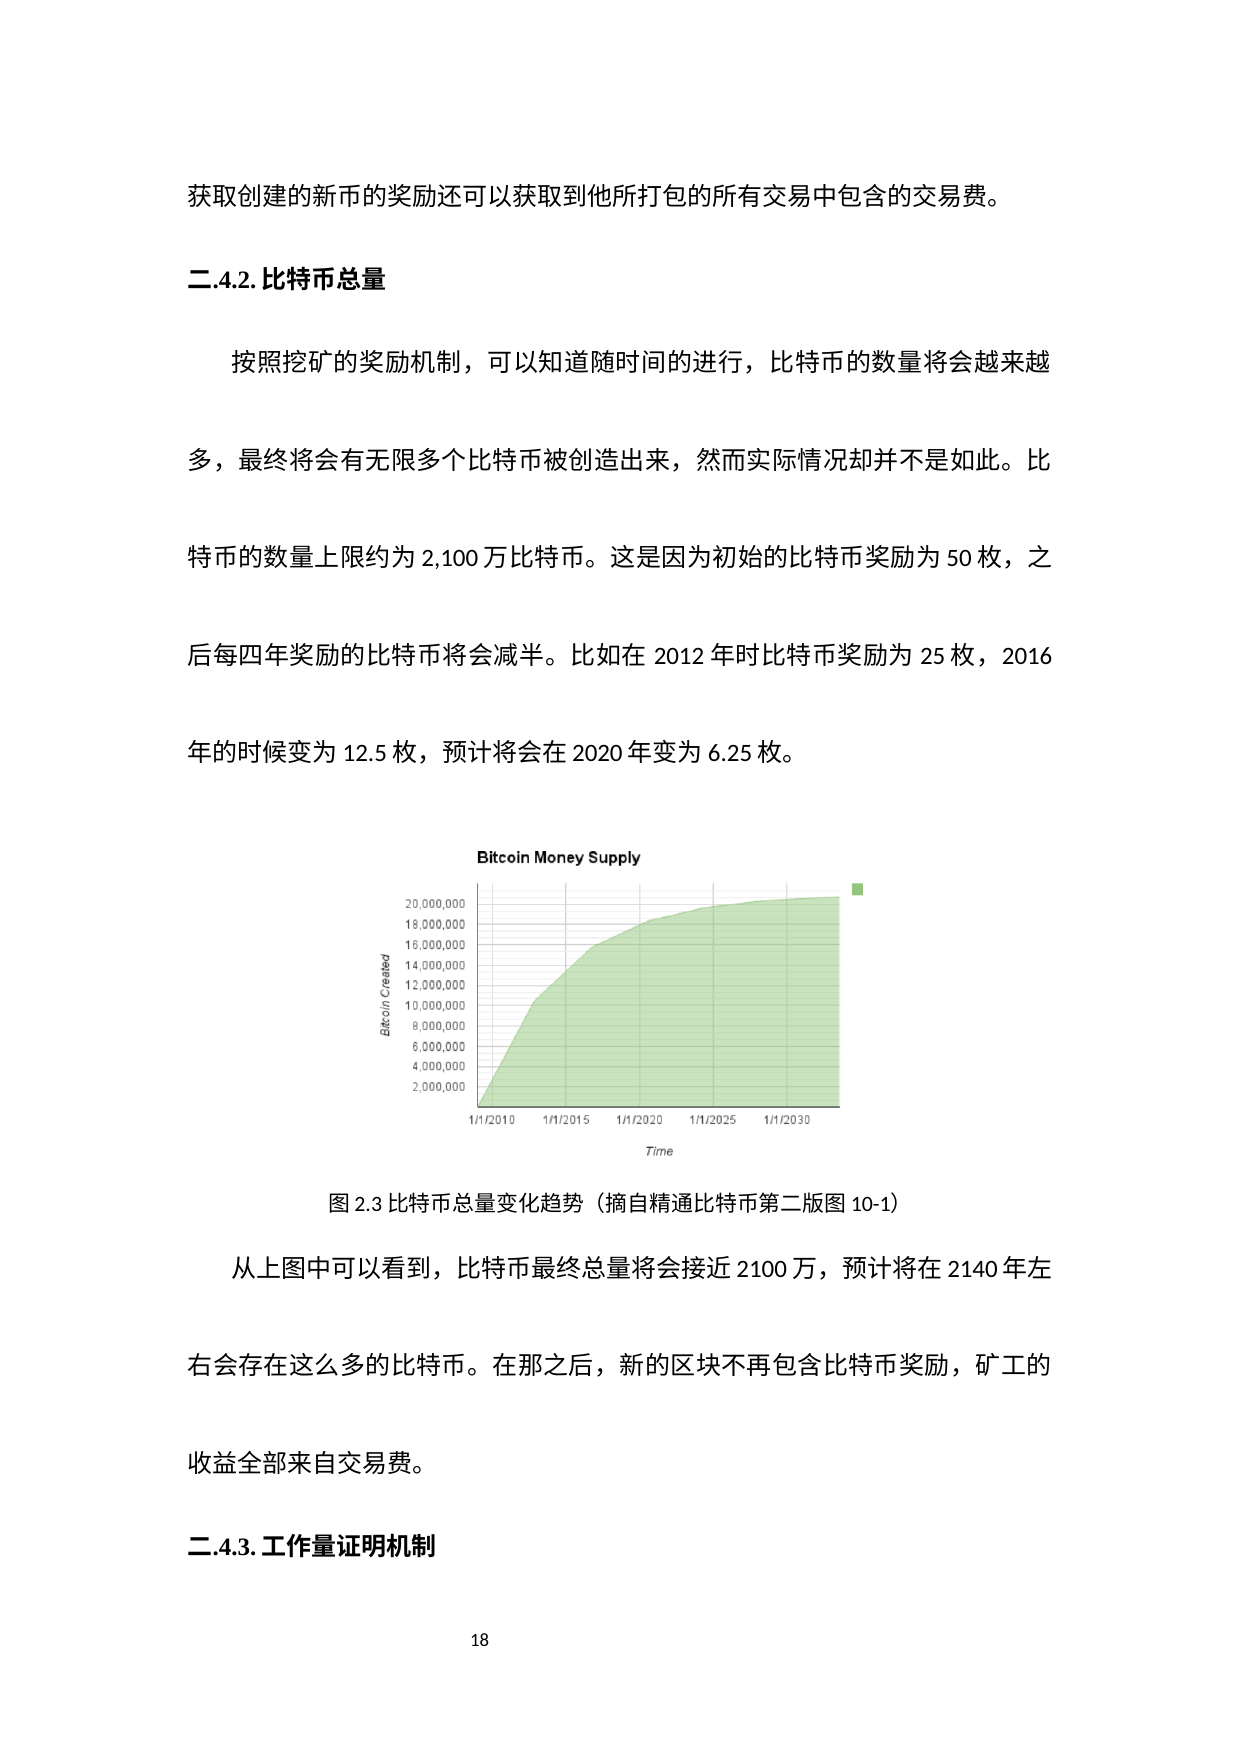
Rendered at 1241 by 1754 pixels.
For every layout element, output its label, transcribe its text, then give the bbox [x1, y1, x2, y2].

text 从上图中可以看到，比特币最终总量将会接近2100万，预计将在2140年左右会存在这么多的比特币。在那之后，新的区块不再包含比特币奖励，矿工的收益全部来自交易费。 [187, 1234, 1053, 1494]
list 工作量证明机制 [187, 1512, 1053, 1577]
list 比特币总量 [187, 245, 1053, 310]
text 按照挖矿的奖励机制，可以知道随时间的进行，比特币的数量将会越来越多，最终将会有无限多个比特币被创造出来，然而实际情况却并不是如此。比特币的数量上限约为2,100万比特币。这是因为初始的比特币奖励为50枚，之后每四年奖励的比特币将会减半。比如在2012年时比特币奖励为25枚，2016年的时候变为12.5枚，预计将会在2020年变为6.25枚。 [187, 328, 1053, 783]
text 图2.3 比特币总量变化趋势（摘自精通比特币第二版图10-1） [187, 1186, 1053, 1218]
picture [371, 847, 870, 1166]
